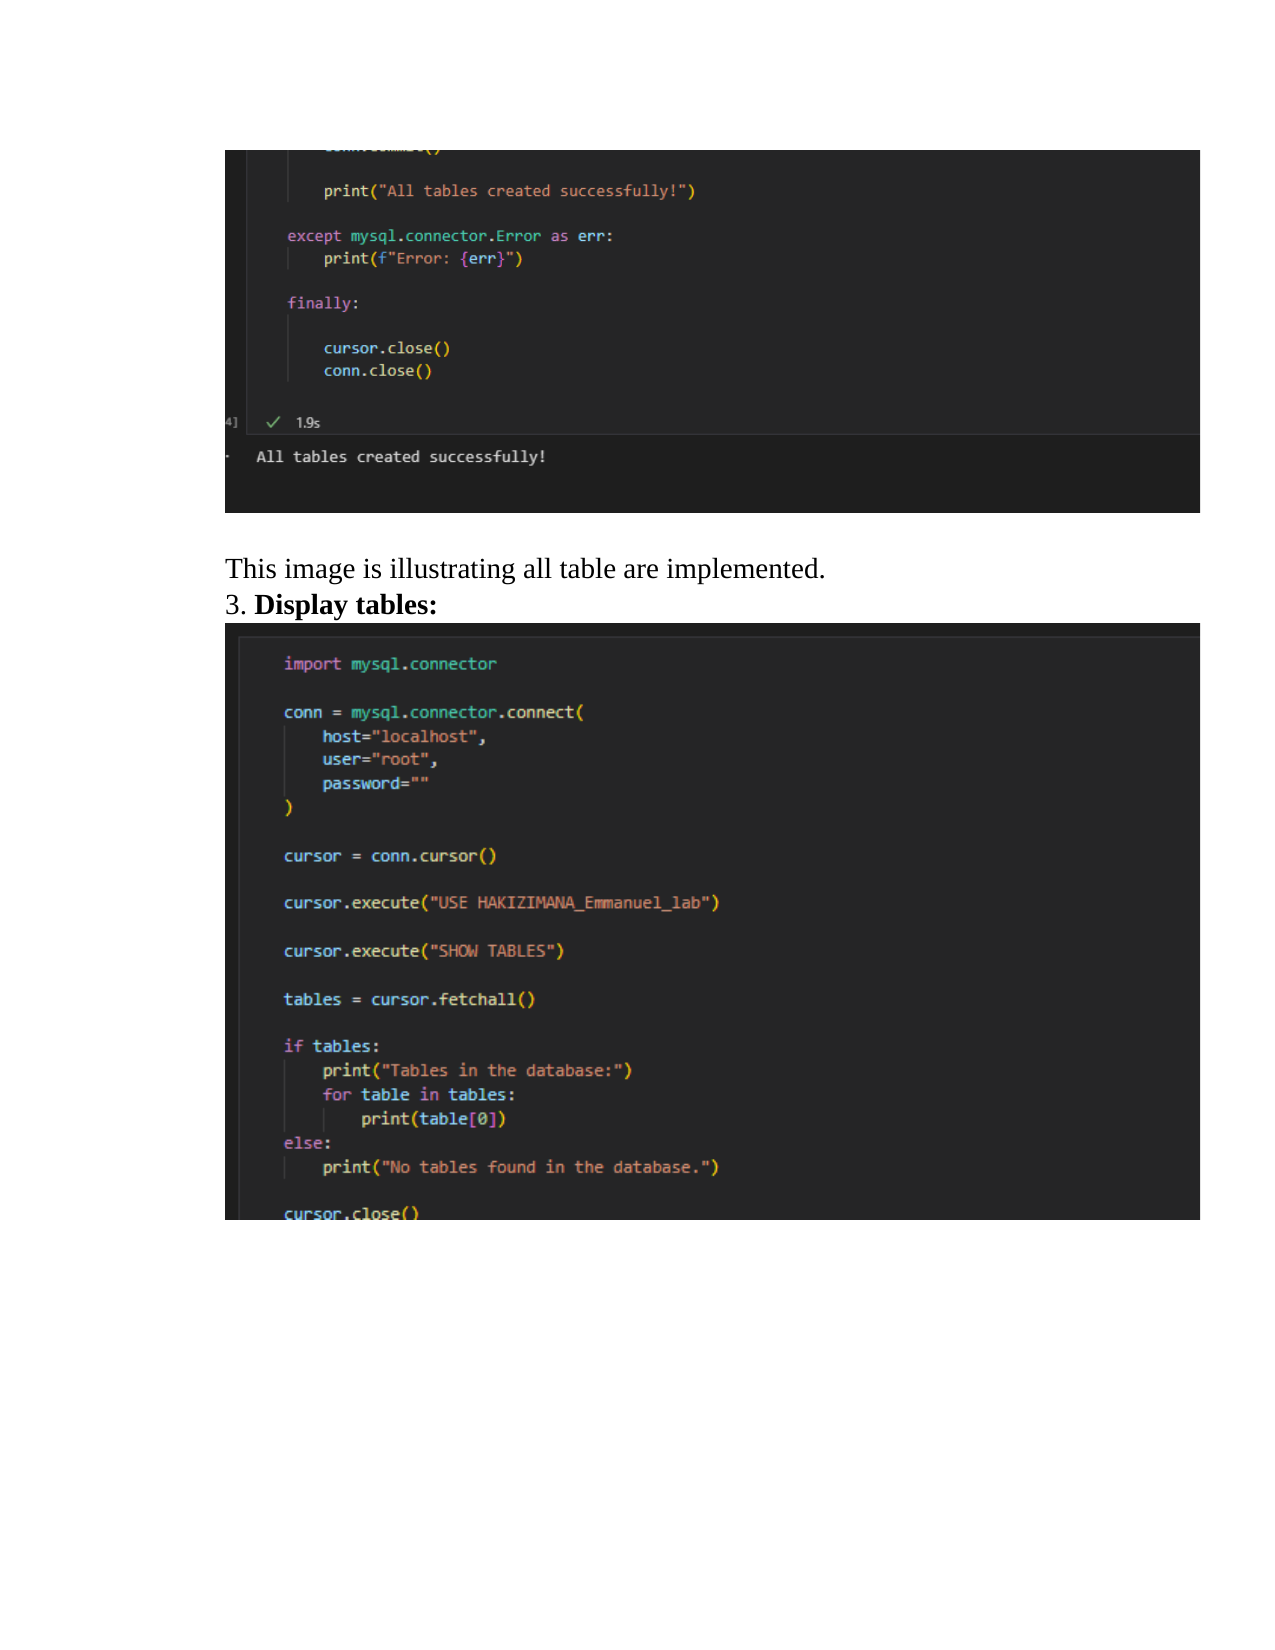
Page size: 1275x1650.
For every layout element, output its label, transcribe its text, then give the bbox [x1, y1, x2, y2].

list This image is illustrating all table are implemented. [225, 551, 1125, 584]
picture [225, 150, 1200, 513]
list 3. Display tables: [225, 587, 1125, 621]
picture [225, 623, 1200, 1220]
